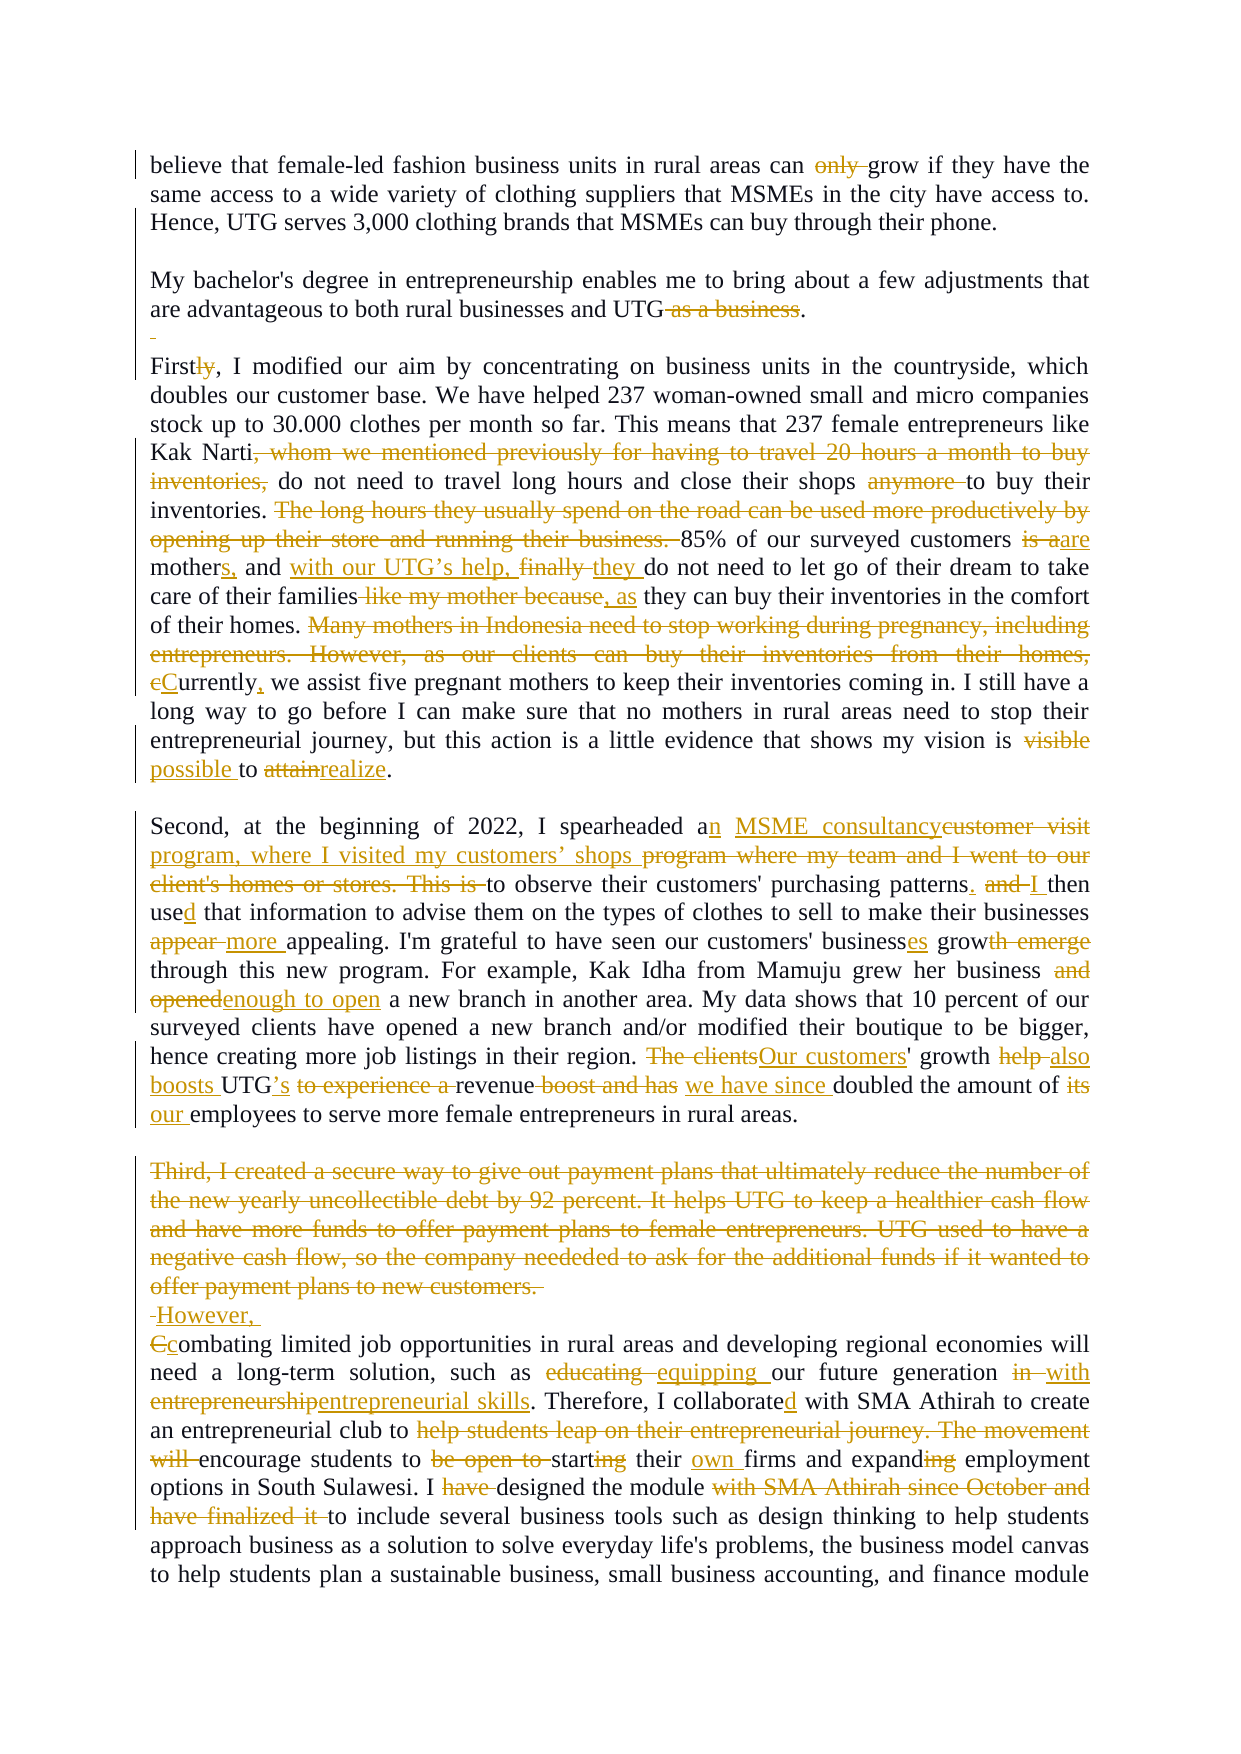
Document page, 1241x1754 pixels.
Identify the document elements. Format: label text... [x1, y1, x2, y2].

text First, I modified our aim by concentrating on business units in the countryside, which doubles our customer base. We have helped 237 woman-owned small and micro companies stock up to 30.000 clothes per month so far. This means that 237 female entrepreneurs like Kak Narti do not need to travel long hours and close their shops to buy their inventories. 85% of our surveyed customers mother and do not need to let go of their dream to take care of their families they can buy their inventories in the comfort of their homes. urrently we assist five pregnant mothers to keep their inventories coming in. I still have a long way to go before I can make sure that no mothers in rural areas need to stop their entrepreneurial journey, but this action is a little evidence that shows my vision is to . [150, 351, 1090, 654]
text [150, 1329, 1090, 1587]
text My bachelor's degree in entrepreneurship enables me to bring about a few adjustments that are advantageous to both rural businesses and UTG. [150, 265, 1090, 322]
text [150, 150, 1090, 236]
text Second, at the beginning of 2022, I spearheaded a to observe their customers' purchasing patterns then use that information to advise them on the types of clothes to sell to make their businesses appealing. I'm grateful to have seen our customers' business grow through this new program. For example, Kak Idha from Mamuju grew her business a new branch in another area. My data shows that 10 percent of our surveyed clients have opened a new branch and/or modified their boutique to be bigger, hence creating more job listings in their region. ' growth UTG revenue doubled the amount of employees to serve more female entrepreneurs in rural areas. [150, 811, 1090, 1127]
text First, I modified our aim by concentrating on business units in the countryside, which doubles our customer base. We have helped 237 woman-owned small and micro companies stock up to 30.000 clothes per month so far. This means that 237 female entrepreneurs like Kak Narti do not need to travel long hours and close their shops to buy their inventories. 85% of our surveyed customers mother and do not need to let go of their dream to take care of their families they can buy their inventories in the comfort of their homes. urrently we assist five pregnant mothers to keep their inventories coming in. I still have a long way to go before I can make sure that no mothers in rural areas need to stop their entrepreneurial journey, but this action is a little evidence that shows my vision is to . [150, 656, 1090, 782]
